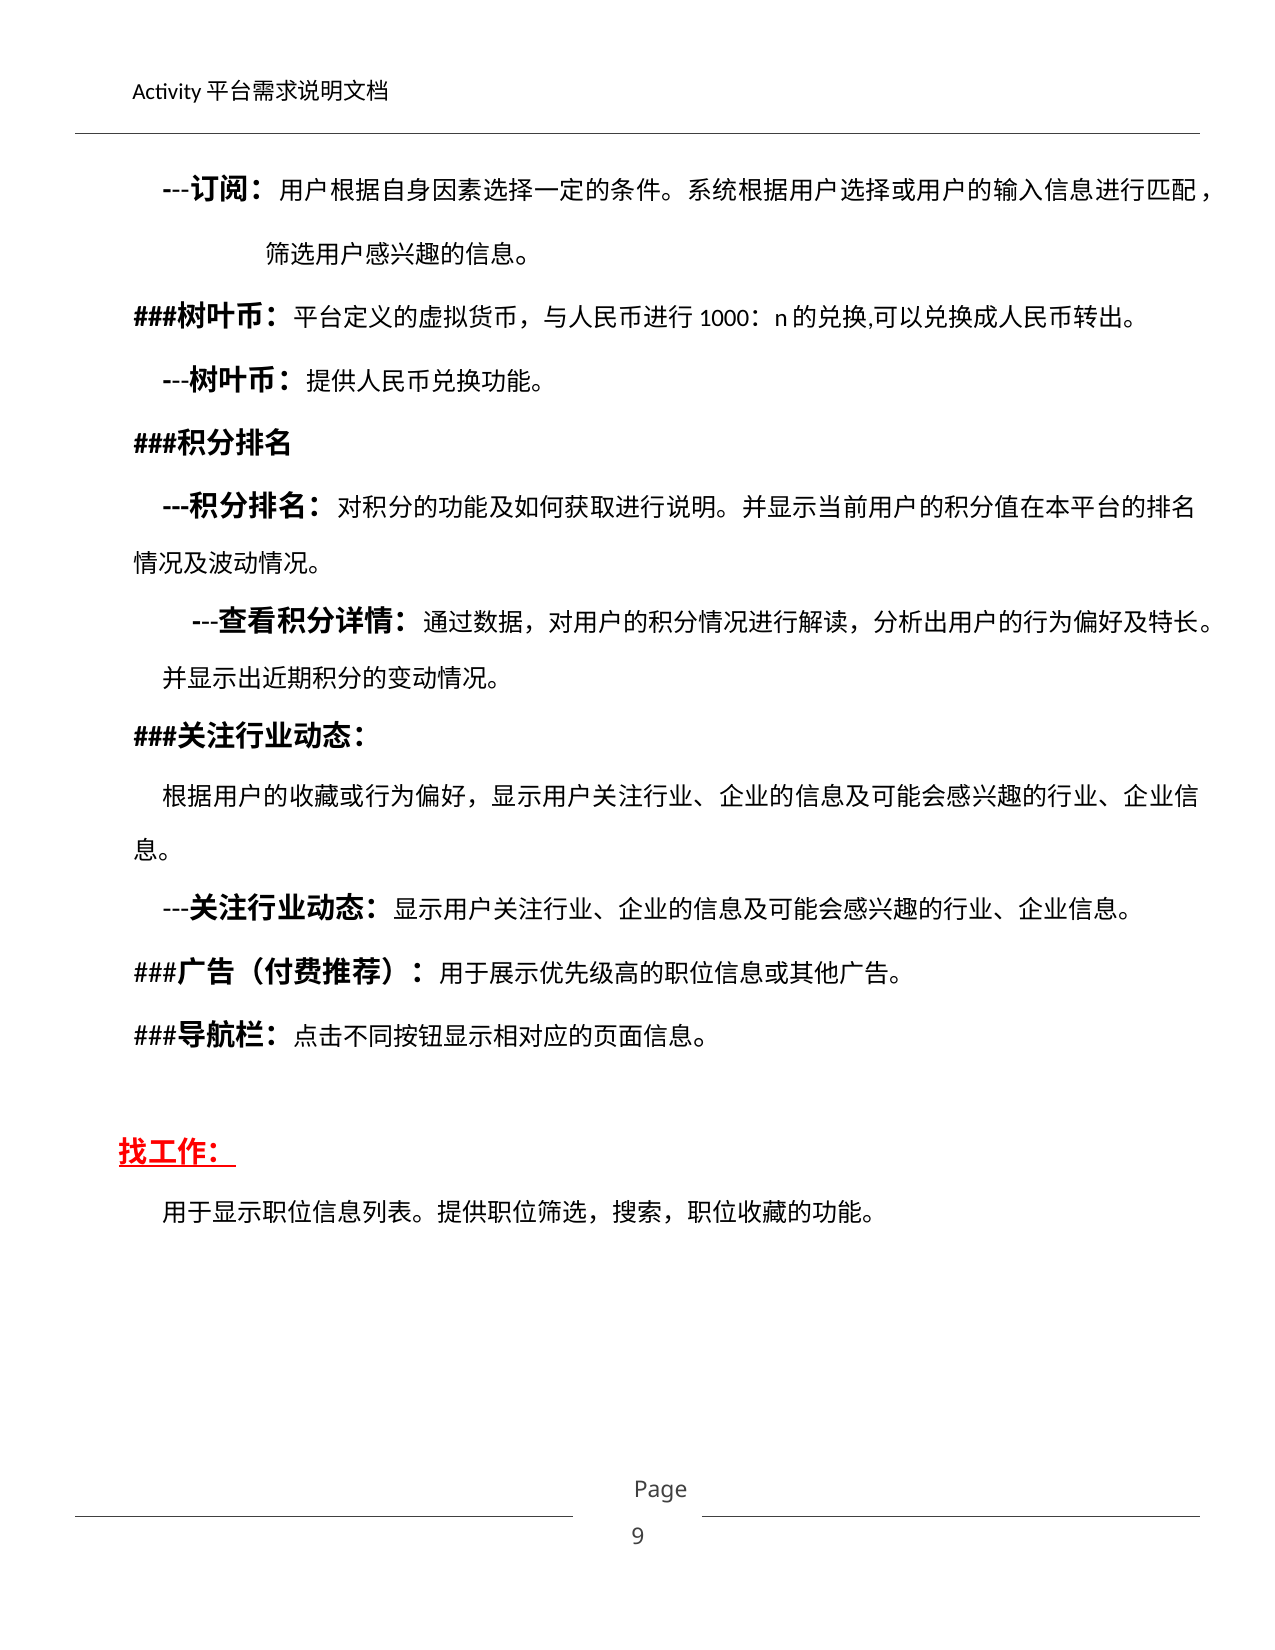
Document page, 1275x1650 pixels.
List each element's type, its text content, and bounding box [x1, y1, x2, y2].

list ###树叶币：平台定义的虚拟货币，与人民币进行1000：n的兑换,可以兑换成人民币转出。 [133, 293, 1200, 335]
list ---订阅：用户根据自身因素选择一定的条件。系统根据用户选择或用户的输入信息进行匹配，筛选用户感兴趣的信息。 [162, 166, 1200, 272]
list ---查看积分详情：通过数据，对用户的积分情况进行解读，分析出用户的行为偏好及特长。并显示出近期积分的变动情况。 [162, 598, 1200, 694]
list ---积分排名：对积分的功能及如何获取进行说明。并显示当前用户的积分值在本平台的排名情况及波动情况。 [133, 483, 1200, 580]
list 根据用户的收藏或行为偏好，显示用户关注行业、企业的信息及可能会感兴趣的行业、企业信息。 [133, 776, 1200, 867]
list ---关注行业动态：显示用户关注行业、企业的信息及可能会感兴趣的行业、企业信息。 [133, 885, 1200, 927]
list ---树叶币：提供人民币兑换功能。 [133, 356, 1200, 398]
text 找工作： [75, 1128, 1200, 1171]
list ###关注行业动态： [133, 713, 1200, 755]
list 用于显示职位信息列表。提供职位筛选，搜索，职位收藏的功能。 [133, 1192, 1200, 1228]
list ###广告（付费推荐）：用于展示优先级高的职位信息或其他广告。 [133, 948, 1200, 991]
list ###积分排名 [133, 419, 1200, 462]
list ###导航栏：点击不同按钮显示相对应的页面信息。 [133, 1012, 1200, 1054]
